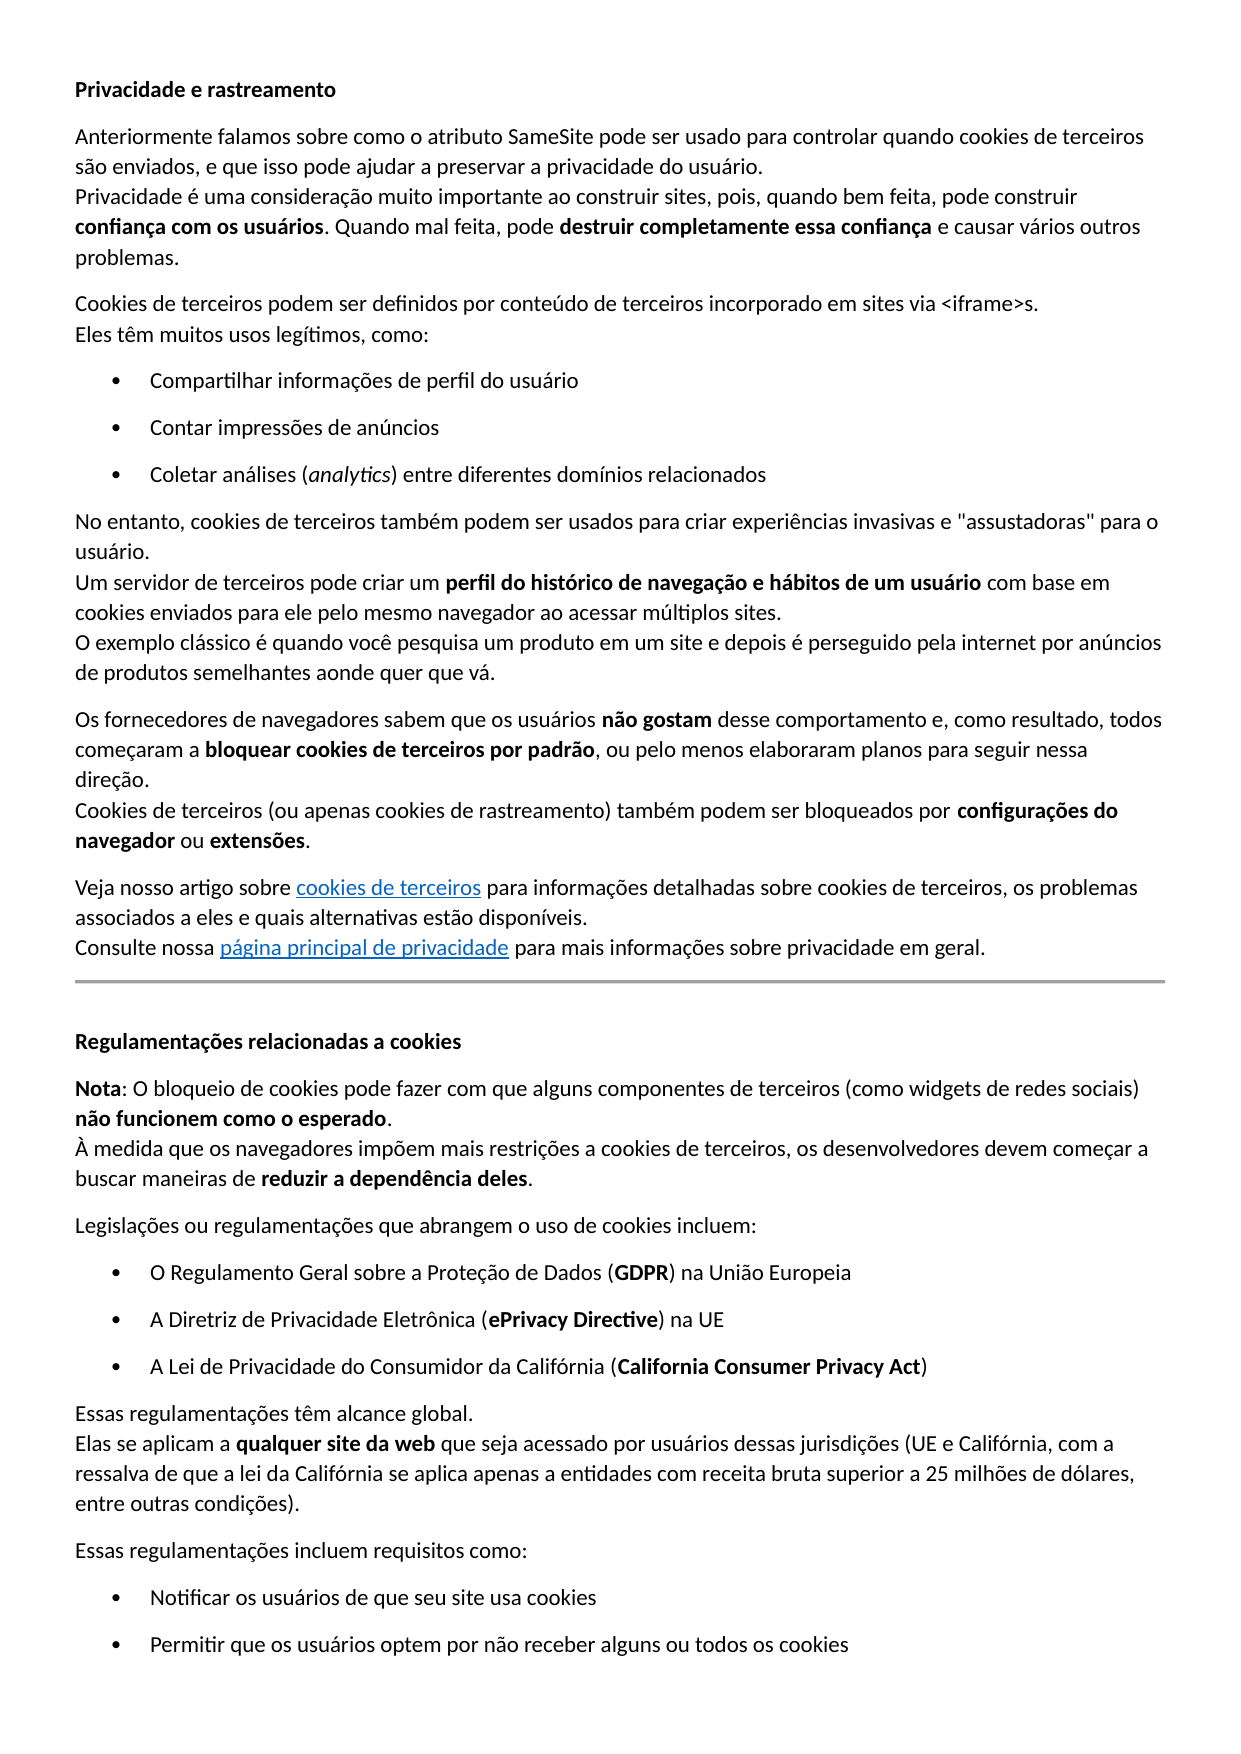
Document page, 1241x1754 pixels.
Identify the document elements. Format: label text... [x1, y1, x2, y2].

list Permitir que os usuários optem por não receber alguns ou todos os cookies [112, 1630, 1165, 1658]
list A Lei de Privacidade do Consumidor da Califórnia (California Consumer Privacy Act) [112, 1352, 1165, 1380]
text Veja nosso artigo sobre cookies de terceiros para informações detalhadas sobre cookies de terceiros, os problemas associados a eles e quais alternativas estão disponíveis. Consulte nossa página principal de privacidade para mais informações sobre privacidade em geral. [75, 873, 1165, 961]
text No entanto, cookies de terceiros também podem ser usados para criar experiências invasivas e "assustadoras" para o usuário. Um servidor de terceiros pode criar um perfil do histórico de navegação e hábitos de um usuário com base em cookies enviados para ele pelo mesmo navegador ao acessar múltiplos sites. O exemplo clássico é quando você pesquisa um produto em um site e depois é perseguido pela internet por anúncios de produtos semelhantes aonde quer que vá. [75, 507, 1165, 686]
list Contar impressões de anúncios [112, 413, 1165, 442]
text Anteriormente falamos sobre como o atributo SameSite pode ser usado para controlar quando cookies de terceiros são enviados, e que isso pode ajudar a preservar a privacidade do usuário. Privacidade é uma consideração muito importante ao construir sites, pois, quando bem feita, pode construir confiança com os usuários. Quando mal feita, pode destruir completamente essa confiança e causar vários outros problemas. [75, 122, 1165, 271]
list A Diretriz de Privacidade Eletrônica (ePrivacy Directive) na UE [112, 1305, 1165, 1333]
list Coletar análises (analytics) entre diferentes domínios relacionados [112, 460, 1165, 488]
list Compartilhar informações de perfil do usuário [112, 367, 1165, 395]
text Legislações ou regulamentações que abrangem o uso de cookies incluem: [75, 1211, 1165, 1239]
text Essas regulamentações têm alcance global. Elas se aplicam a qualquer site da web que seja acessado por usuários dessas jurisdições (UE e Califórnia, com a ressalva de que a lei da Califórnia se aplica apenas a entidades com receita bruta superior a 25 milhões de dólares, entre outras condições). [75, 1399, 1165, 1518]
list O Regulamento Geral sobre a Proteção de Dados (GDPR) na União Europeia [112, 1258, 1165, 1286]
text Privacidade e rastreamento [75, 75, 1165, 103]
list Notificar os usuários de que seu site usa cookies [112, 1583, 1165, 1611]
text Os fornecedores de navegadores sabem que os usuários não gostam desse comportamento e, como resultado, todos começaram a bloquear cookies de terceiros por padrão, ou pelo menos elaboraram planos para seguir nessa direção. Cookies de terceiros (ou apenas cookies de rastreamento) também podem ser bloqueados por configurações do navegador ou extensões. [75, 705, 1165, 854]
text Regulamentações relacionadas a cookies [75, 1027, 1165, 1055]
text Cookies de terceiros podem ser definidos por conteúdo de terceiros incorporado em sites via <iframe>s. Eles têm muitos usos legítimos, como: [75, 289, 1165, 348]
text Nota: O bloqueio de cookies pode fazer com que alguns componentes de terceiros (como widgets de redes sociais) não funcionem como o esperado. À medida que os navegadores impõem mais restrições a cookies de terceiros, os desenvolvedores devem começar a buscar maneiras de reduzir a dependência deles. [75, 1074, 1165, 1193]
text Essas regulamentações incluem requisitos como: [75, 1536, 1165, 1564]
